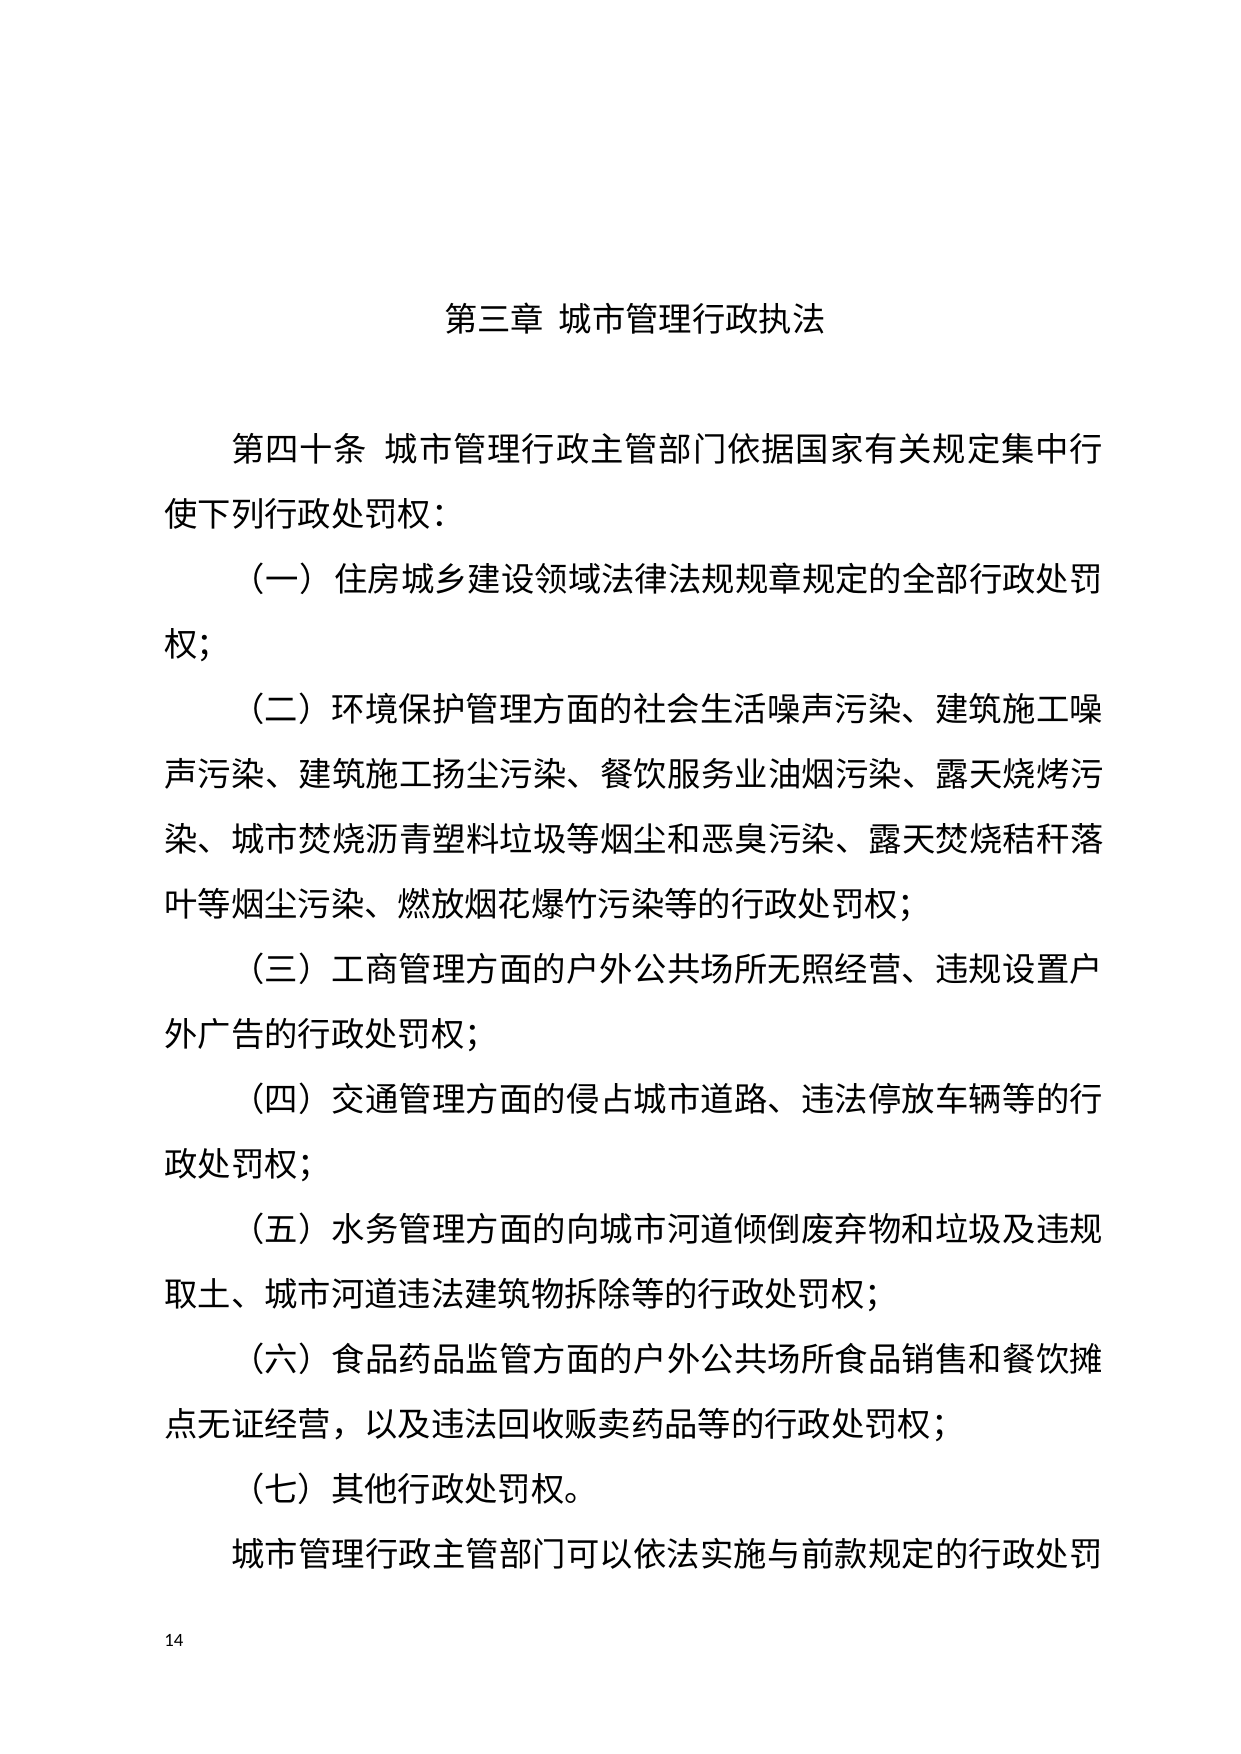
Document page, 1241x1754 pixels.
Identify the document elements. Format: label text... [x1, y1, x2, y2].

text （六）食品药品监管方面的户外公共场所食品销售和餐饮摊点无证经营，以及违法回收贩卖药品等的行政处罚权； [164, 1324, 1105, 1454]
text 第四十条 城市管理行政主管部门依据国家有关规定集中行使下列行政处罚权： [164, 414, 1105, 544]
text （三）工商管理方面的户外公共场所无照经营、违规设置户外广告的行政处罚权； [164, 934, 1105, 1064]
text 第三章 城市管理行政执法 [164, 284, 1105, 349]
text （七）其他行政处罚权。 [164, 1454, 1105, 1519]
text （二）环境保护管理方面的社会生活噪声污染、建筑施工噪声污染、建筑施工扬尘污染、餐饮服务业油烟污染、露天烧烤污染、城市焚烧沥青塑料垃圾等烟尘和恶臭污染、露天焚烧秸秆落叶等烟尘污染、燃放烟花爆竹污染等的行政处罚权； [164, 674, 1105, 934]
text （四）交通管理方面的侵占城市道路、违法停放车辆等的行政处罚权； [164, 1064, 1105, 1194]
text （一）住房城乡建设领域法律法规规章规定的全部行政处罚权； [164, 544, 1105, 674]
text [164, 1519, 1105, 1584]
text （五）水务管理方面的向城市河道倾倒废弃物和垃圾及违规取土、城市河道违法建筑物拆除等的行政处罚权； [164, 1194, 1105, 1324]
